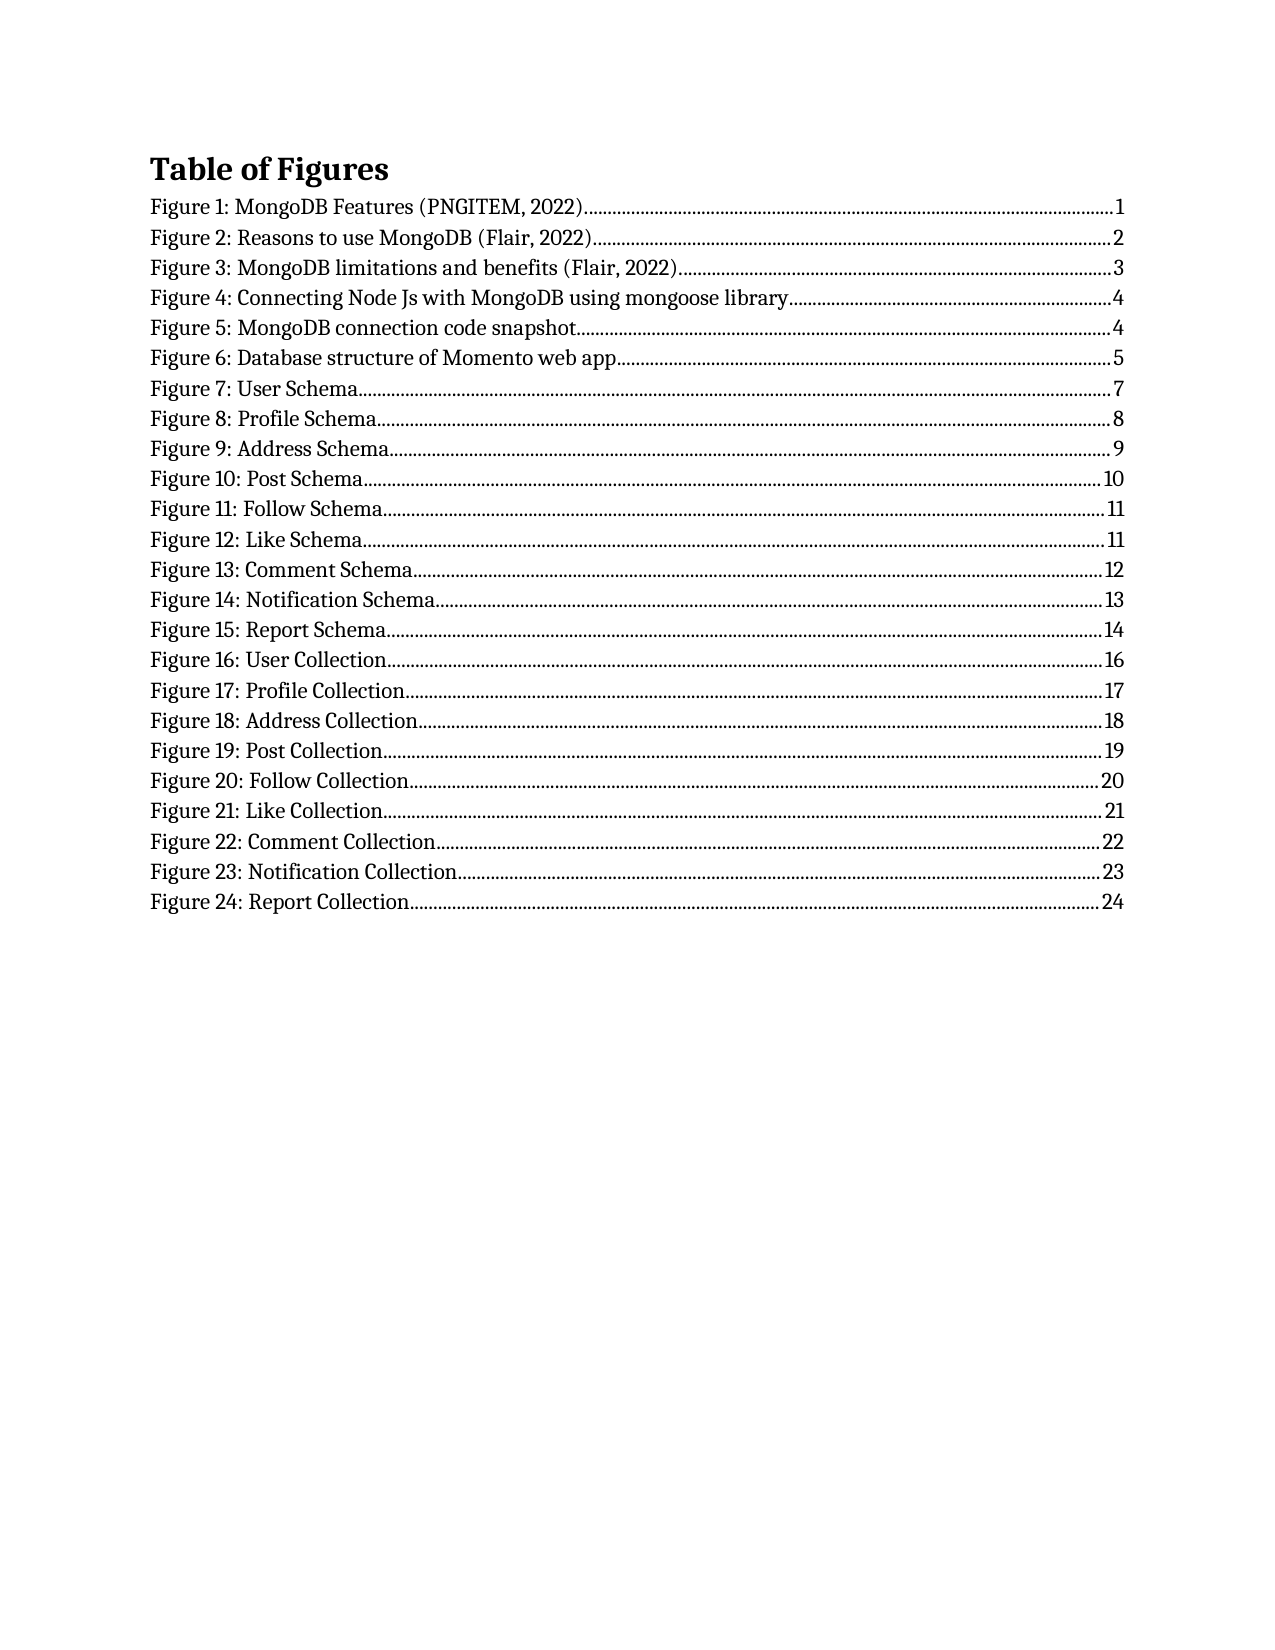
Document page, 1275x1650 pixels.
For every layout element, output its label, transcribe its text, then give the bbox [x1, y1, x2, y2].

text Figure 7: User Schema 7 [150, 375, 1125, 402]
text Figure 19: Post Collection 19 [150, 738, 1125, 764]
text Figure 17: Profile Collection 17 [150, 677, 1125, 704]
text Figure 13: Comment Schema 12 [150, 557, 1125, 583]
text Figure 14: Notification Schema 13 [150, 587, 1125, 613]
text Figure 8: Profile Schema 8 [150, 406, 1125, 432]
text Figure 12: Like Schema 11 [150, 526, 1125, 553]
text Figure 22: Comment Collection 22 [150, 828, 1125, 855]
text Figure 24: Report Collection 24 [150, 889, 1125, 915]
text Figure 2: Reasons to use MongoDB (Flair, 2022). 2 [150, 224, 1125, 251]
text Figure 20: Follow Collection 20 [150, 768, 1125, 794]
text Figure 11: Follow Schema 11 [150, 496, 1125, 522]
text Figure 1: MongoDB Features (PNGITEM, 2022). 1 [150, 194, 1125, 220]
subtitle Table of Figures [150, 150, 1125, 188]
text Figure 3: MongoDB limitations and benefits (Flair, 2022). 3 [150, 254, 1125, 281]
text Figure 21: Like Collection 21 [150, 798, 1125, 824]
text Figure 10: Post Schema 10 [150, 466, 1125, 492]
text Figure 15: Report Schema 14 [150, 617, 1125, 643]
text Figure 9: Address Schema 9 [150, 436, 1125, 462]
text Figure 18: Address Collection 18 [150, 708, 1125, 734]
text Figure 16: User Collection 16 [150, 647, 1125, 673]
text Figure 4: Connecting Node Js with MongoDB using mongoose library 4 [150, 285, 1125, 311]
text Figure 6: Database structure of Momento web app 5 [150, 345, 1125, 371]
text Figure 5: MongoDB connection code snapshot 4 [150, 315, 1125, 341]
text Figure 23: Notification Collection 23 [150, 859, 1125, 885]
